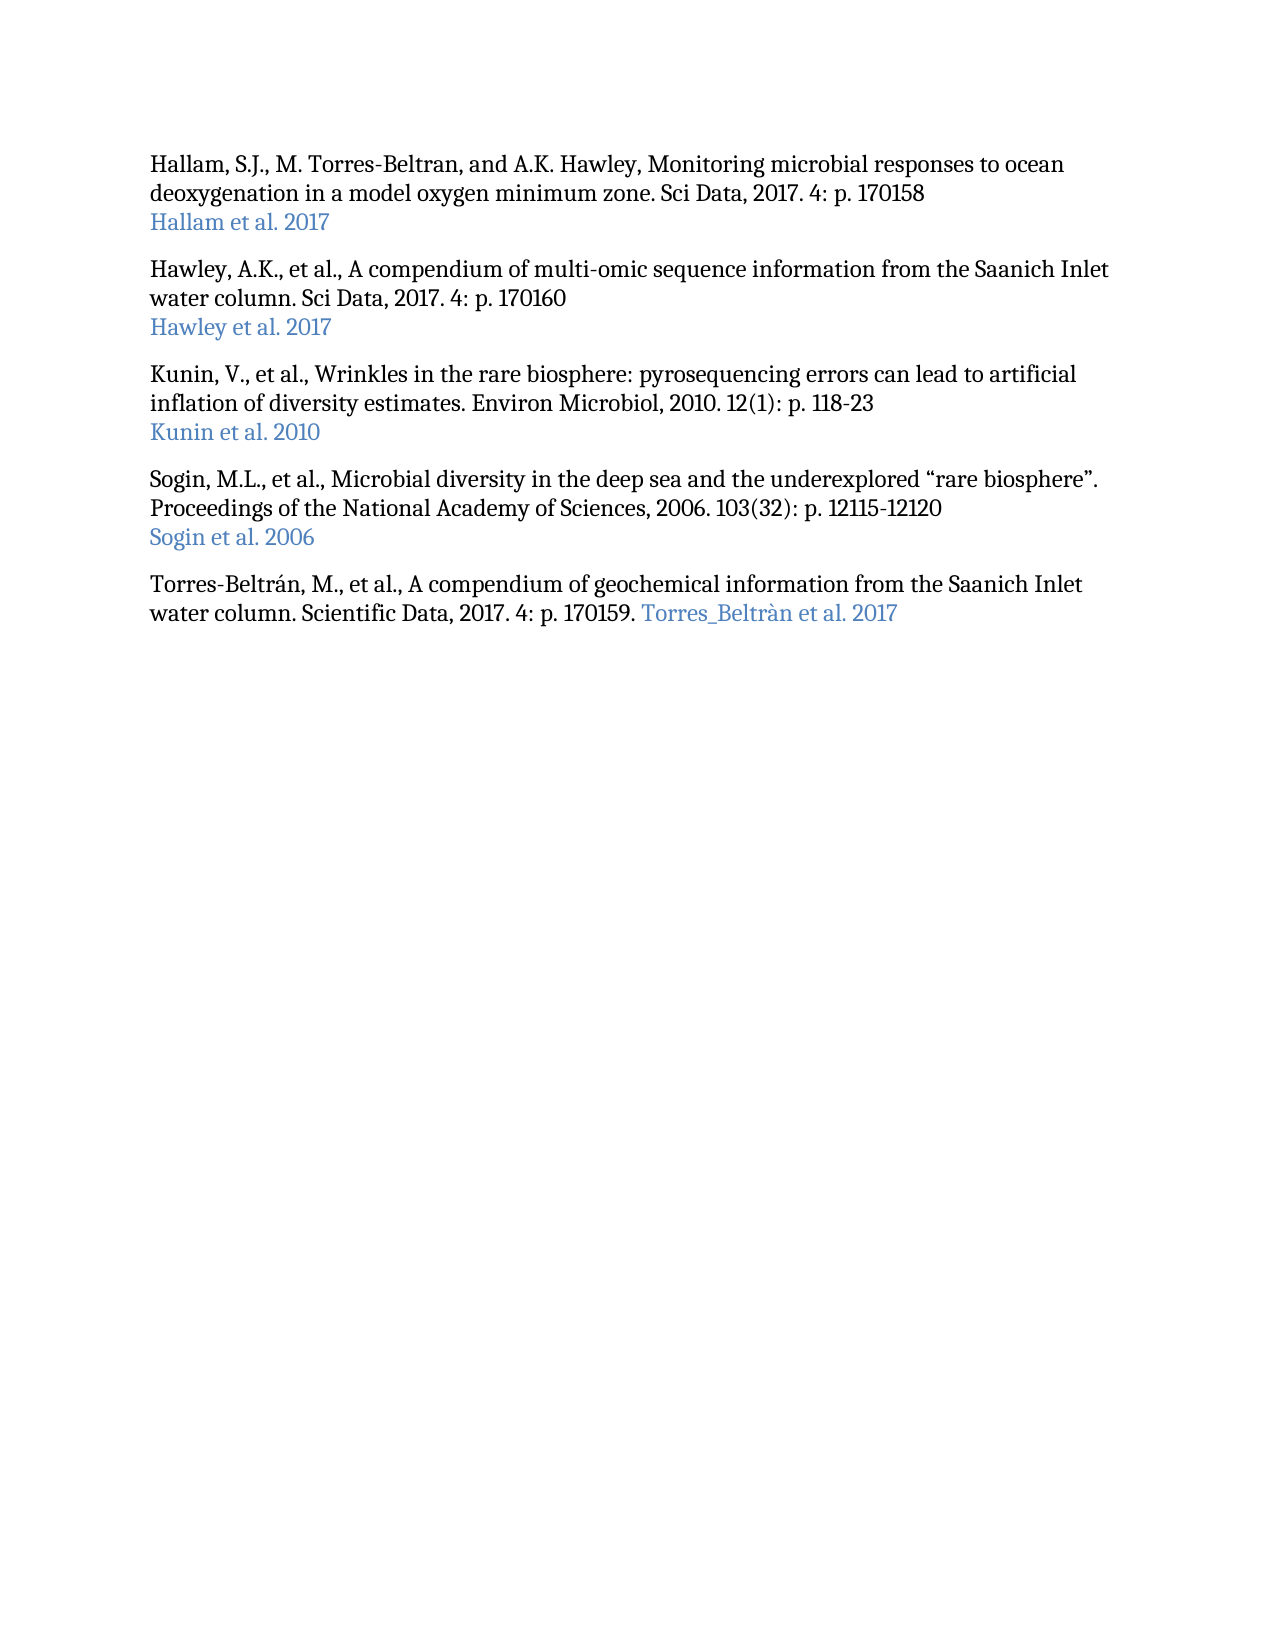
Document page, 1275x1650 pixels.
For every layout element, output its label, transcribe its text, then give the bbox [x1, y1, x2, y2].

text Hawley, A.K., et al., A compendium of multi-omic sequence information from the Saanich Inlet water column. Sci Data, 2017. 4: p. 170160 Hawley et al. 2017 [150, 255, 1125, 341]
text Torres-Beltrán, M., et al., A compendium of geochemical information from the Saanich Inlet water column. Scientific Data, 2017. 4: p. 170159. Torres_Beltràn et al. 2017 [150, 570, 1125, 627]
text Hallam, S.J., M. Torres-Beltran, and A.K. Hawley, Monitoring microbial responses to ocean deoxygenation in a model oxygen minimum zone. Sci Data, 2017. 4: p. 170158 Hallam et al. 2017 [150, 150, 1125, 236]
text Sogin, M.L., et al., Microbial diversity in the deep sea and the underexplored “rare biosphere”. Proceedings of the National Academy of Sciences, 2006. 103(32): p. 12115-12120 Sogin et al. 2006 [150, 465, 1125, 551]
text Kunin, V., et al., Wrinkles in the rare biosphere: pyrosequencing errors can lead to artificial inflation of diversity estimates. Environ Microbiol, 2010. 12(1): p. 118-23 Kunin et al. 2010 [150, 360, 1125, 446]
